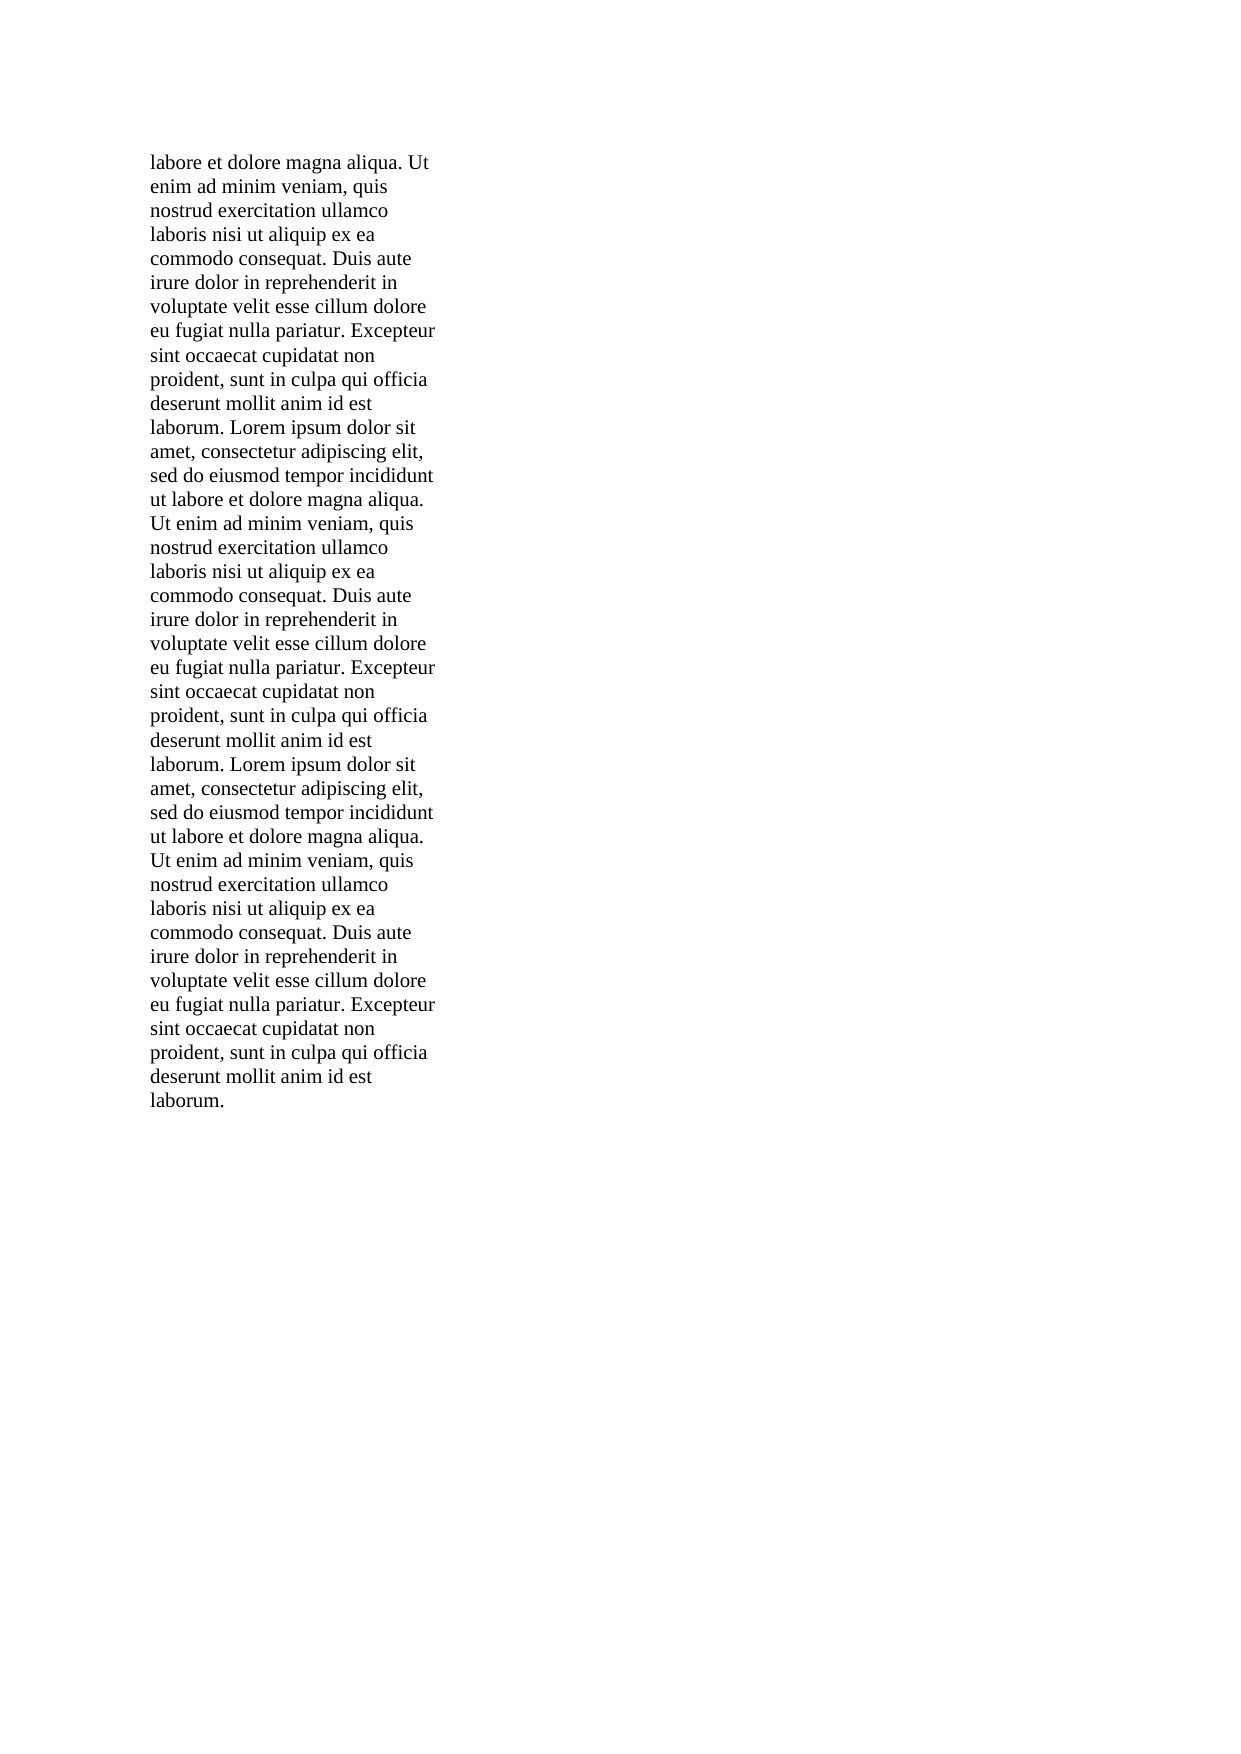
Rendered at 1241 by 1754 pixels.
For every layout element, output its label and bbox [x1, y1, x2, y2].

text [150, 150, 438, 1112]
